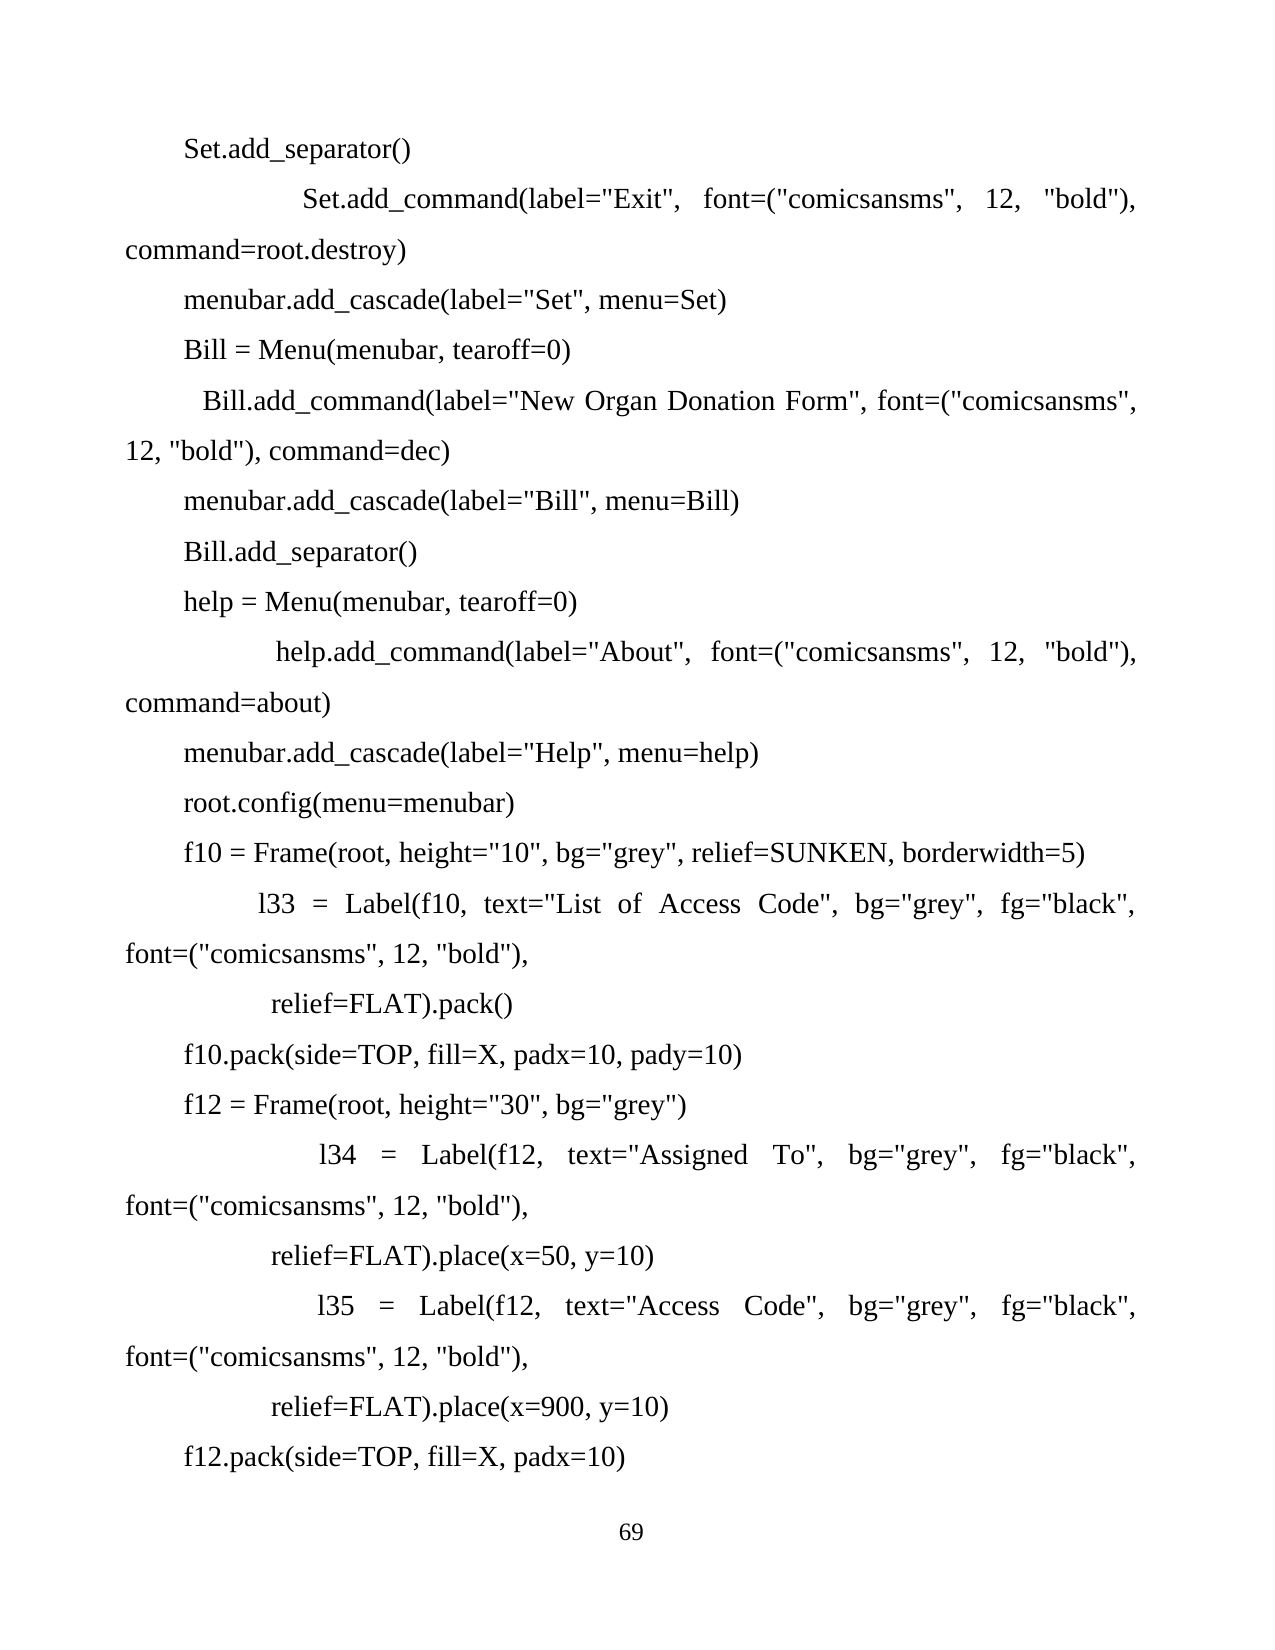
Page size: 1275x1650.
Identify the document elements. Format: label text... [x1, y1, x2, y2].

text f10 = Frame(root, height="10", bg="grey", relief=SUNKEN, borderwidth=5) [125, 836, 1137, 869]
text help = Menu(menubar, tearoff=0) [125, 584, 1137, 618]
text Bill.add_separator() [125, 534, 1137, 567]
text f12.pack(side=TOP, fill=X, padx=10) [125, 1439, 1137, 1473]
text Set.add_command(label="Exit", font=("comicsansms", 12, "bold"), command=root.destroy) [125, 182, 1137, 265]
text menubar.add_cascade(label="Help", menu=help) [125, 735, 1137, 768]
text menubar.add_cascade(label="Set", menu=Set) [125, 282, 1137, 316]
text relief=FLAT).place(x=50, y=10) [125, 1238, 1137, 1272]
text f12 = Frame(root, height="30", bg="grey") [125, 1087, 1137, 1121]
text l34 = Label(f12, text="Assigned To", bg="grey", fg="black", font=("comicsansms", 12, "bold"), [125, 1137, 1137, 1221]
text relief=FLAT).place(x=900, y=10) [125, 1389, 1137, 1423]
text menubar.add_cascade(label="Bill", menu=Bill) [125, 483, 1137, 517]
text Set.add_separator() [125, 131, 1137, 165]
text help.add_command(label="About", font=("comicsansms", 12, "bold"), command=about) [125, 634, 1137, 718]
text root.config(menu=menubar) [125, 785, 1137, 819]
text l33 = Label(f10, text="List of Access Code", bg="grey", fg="black", font=("comicsansms", 12, "bold"), [125, 886, 1137, 970]
text f10.pack(side=TOP, fill=X, padx=10, pady=10) [125, 1037, 1137, 1070]
text l35 = Label(f12, text="Access Code", bg="grey", fg="black", font=("comicsansms", 12, "bold"), [125, 1288, 1137, 1372]
text Bill = Menu(menubar, tearoff=0) [125, 332, 1137, 366]
text relief=FLAT).pack() [125, 987, 1137, 1020]
text Bill.add_command(label="New Organ Donation Form", font=("comicsansms", 12, "bold"), command=dec) [125, 383, 1137, 467]
